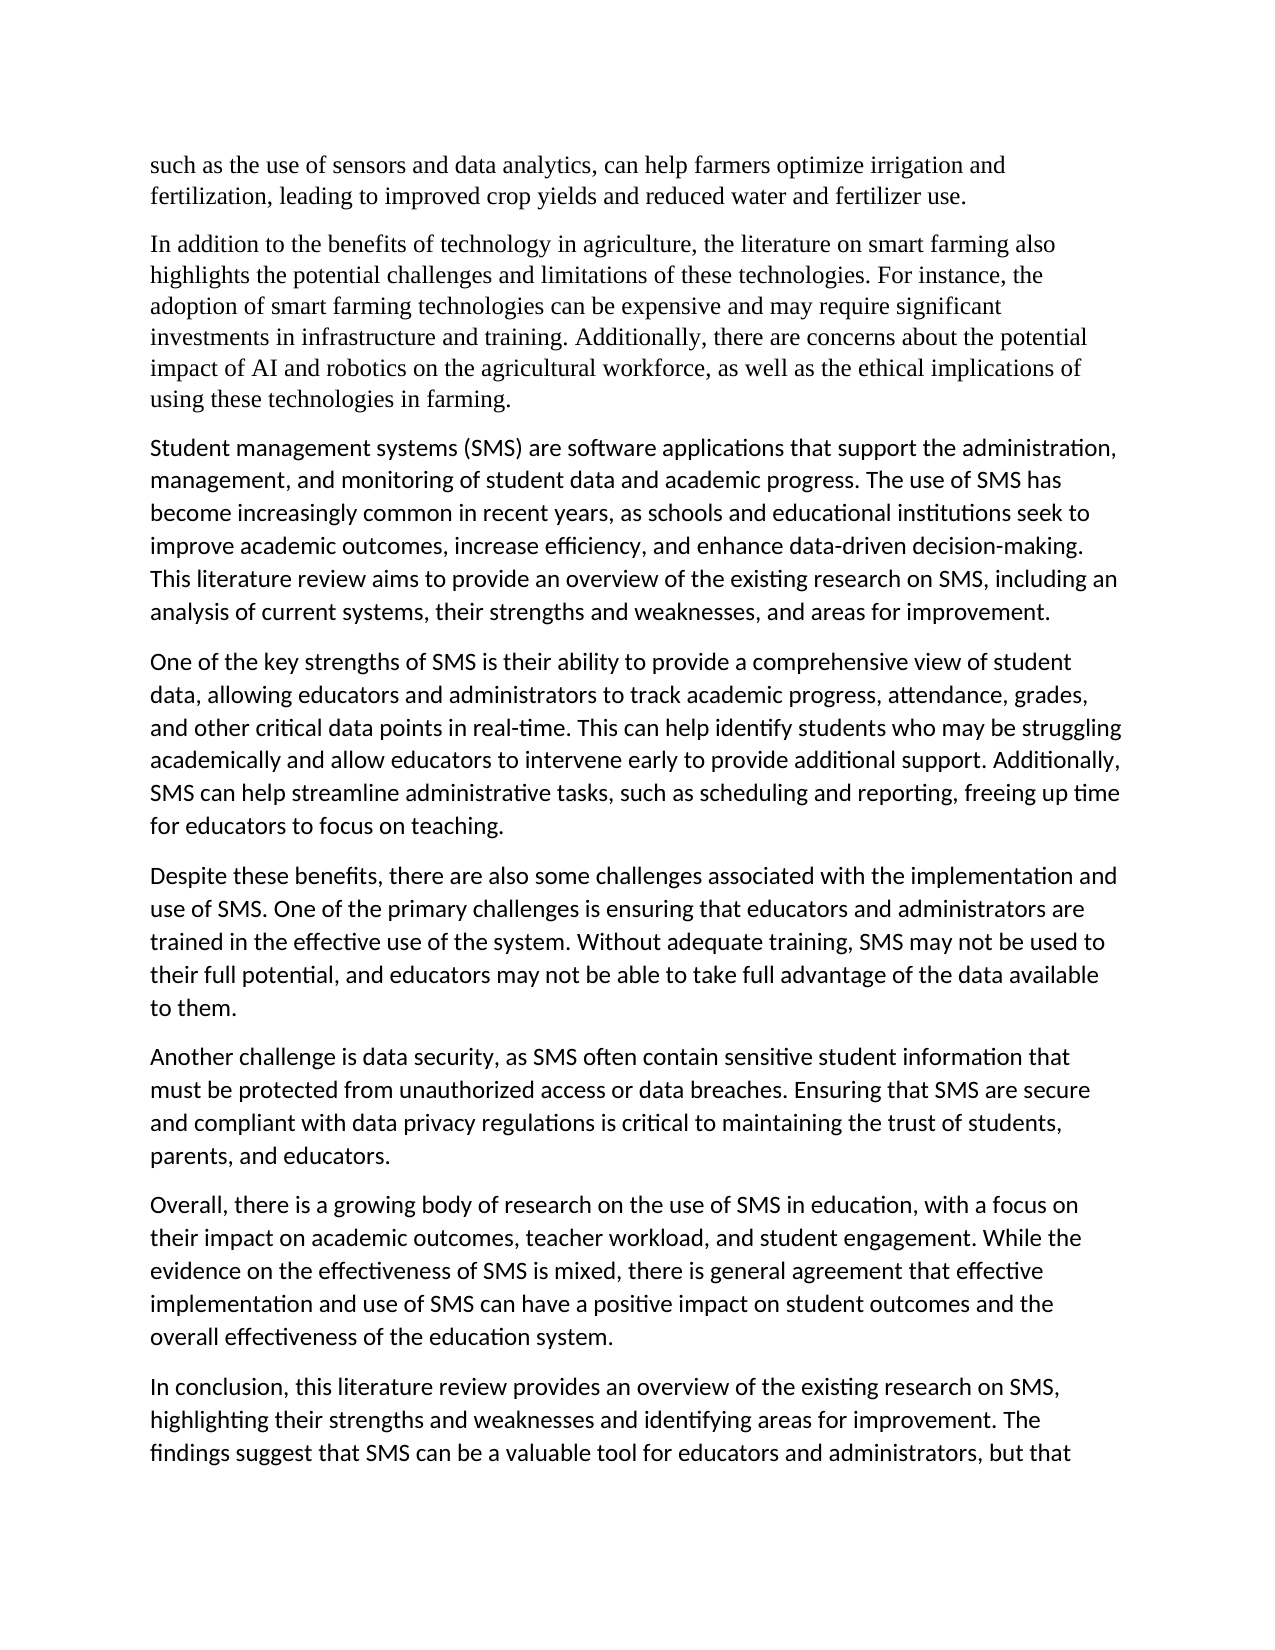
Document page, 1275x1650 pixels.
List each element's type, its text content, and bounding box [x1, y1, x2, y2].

text One of the key strengths of SMS is their ability to provide a comprehensive view of student data, allowing educators and administrators to track academic progress, attendance, grades, and other critical data points in real-time. This can help identify students who may be struggling academically and allow educators to intervene early to provide additional support. Additionally, SMS can help streamline administrative tasks, such as scheduling and reporting, freeing up time for educators to focus on teaching. [150, 646, 1125, 841]
text Student management systems (SMS) are software applications that support the administration, management, and monitoring of student data and academic progress. The use of SMS has become increasingly common in recent years, as schools and educational institutions seek to improve academic outcomes, increase efficiency, and enhance data-driven decision-making. This literature review aims to provide an overview of the existing research on SMS, including an analysis of current systems, their strengths and weaknesses, and areas for improvement. [150, 432, 1125, 627]
text In addition to the benefits of technology in agriculture, the literature on smart farming also highlights the potential challenges and limitations of these technologies. For instance, the adoption of smart farming technologies can be expensive and may require significant investments in infrastructure and training. Additionally, there are concerns about the potential impact of AI and robotics on the agricultural workforce, as well as the ethical implications of using these technologies in farming. [150, 229, 1125, 413]
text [150, 1371, 1125, 1467]
text Another challenge is data security, as SMS often contain sensitive student information that must be protected from unauthorized access or data breaches. Ensuring that SMS are secure and compliant with data privacy regulations is critical to maintaining the trust of students, parents, and educators. [150, 1041, 1125, 1171]
text Despite these benefits, there are also some challenges associated with the implementation and use of SMS. One of the primary challenges is ensuring that educators and administrators are trained in the effective use of the system. Without adequate training, SMS may not be used to their full potential, and educators may not be able to take full advantage of the data available to them. [150, 860, 1125, 1022]
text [150, 150, 1125, 210]
text Overall, there is a growing body of research on the use of SMS in education, with a focus on their impact on academic outcomes, teacher workload, and student engagement. While the evidence on the effectiveness of SMS is mixed, there is general agreement that effective implementation and use of SMS can have a positive impact on student outcomes and the overall effectiveness of the education system. [150, 1189, 1125, 1352]
